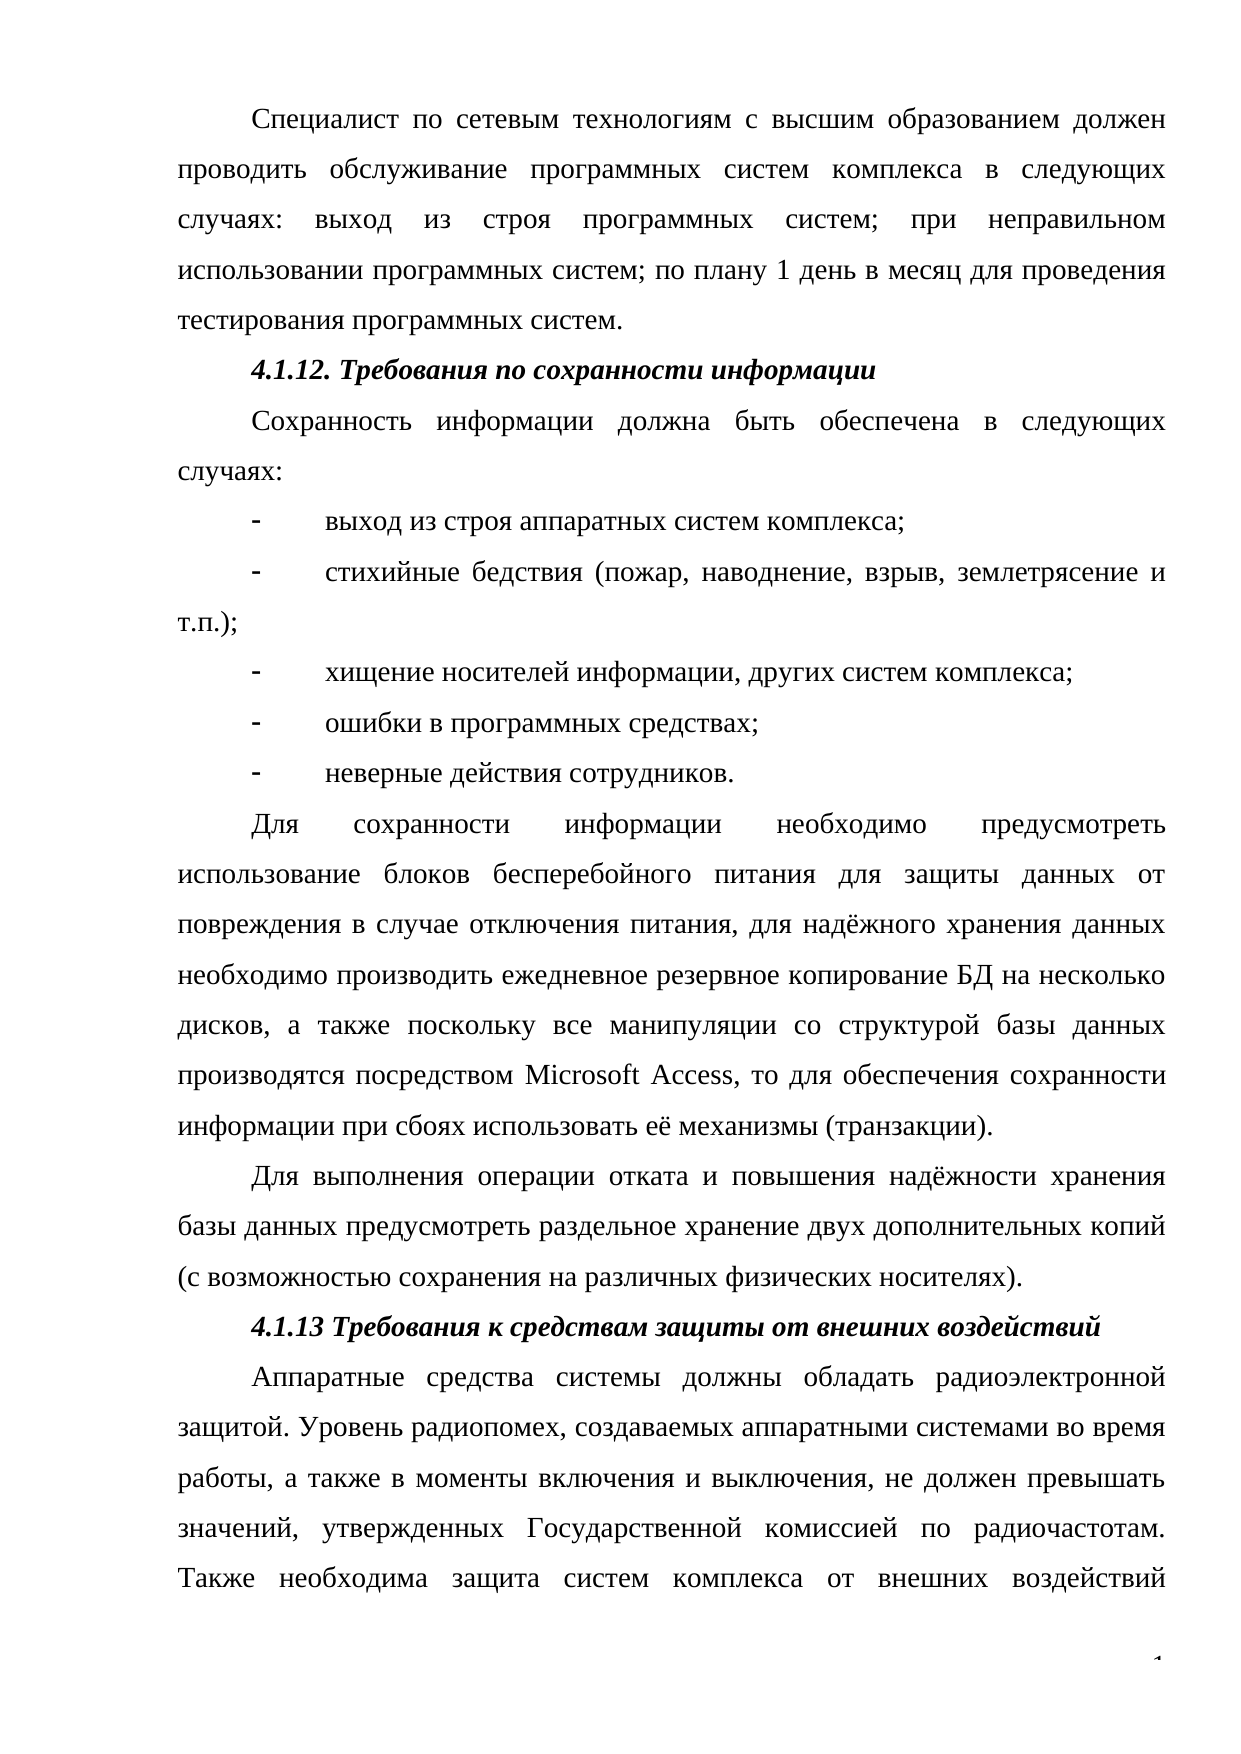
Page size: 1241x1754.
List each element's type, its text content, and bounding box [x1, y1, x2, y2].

subtitle 4.1.12. Требования по сохранности информации [177, 352, 1167, 386]
text Для выполнения операции отката и повышения надёжности хранения базы данных предусмотреть раздельное хранение двух дополнительных копий (с возможностью сохранения на различных физических носителях). [177, 1158, 1167, 1292]
list выход из строя аппаратных систем комплекса; [177, 503, 1167, 537]
subtitle 4.1.13 Требования к средствам защиты от внешних воздействий [177, 1309, 1167, 1342]
list ошибки в программных средствах; [177, 705, 1167, 739]
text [177, 1359, 1167, 1594]
text Сохранность информации должна быть обеспечена в следующих случаях: [177, 403, 1167, 487]
list стихийные бедствия (пожар, наводнение, взрыв, землетрясение и т.п.); [177, 554, 1167, 638]
text Специалист по сетевым технологиям с высшим образованием должен проводить обслуживание программных систем комплекса в следующих случаях: выход из строя программных систем; при неправильном использовании программных систем; по плану 1 день в месяц для проведения тестирования программных систем. [177, 101, 1167, 336]
text Для сохранности информации необходимо предусмотреть использование блоков бесперебойного питания для защиты данных от повреждения в случае отключения питания, для надёжного хранения данных необходимо производить ежедневное резервное копирование БД на несколько дисков, а также поскольку все манипуляции со структурой базы данных производятся посредством Microsoft Access, то для обеспечения сохранности информации при сбоях использовать её механизмы (транзакции). [177, 806, 1167, 1141]
list неверные действия сотрудников. [177, 755, 1167, 789]
list хищение носителей информации, других систем комплекса; [177, 654, 1167, 688]
